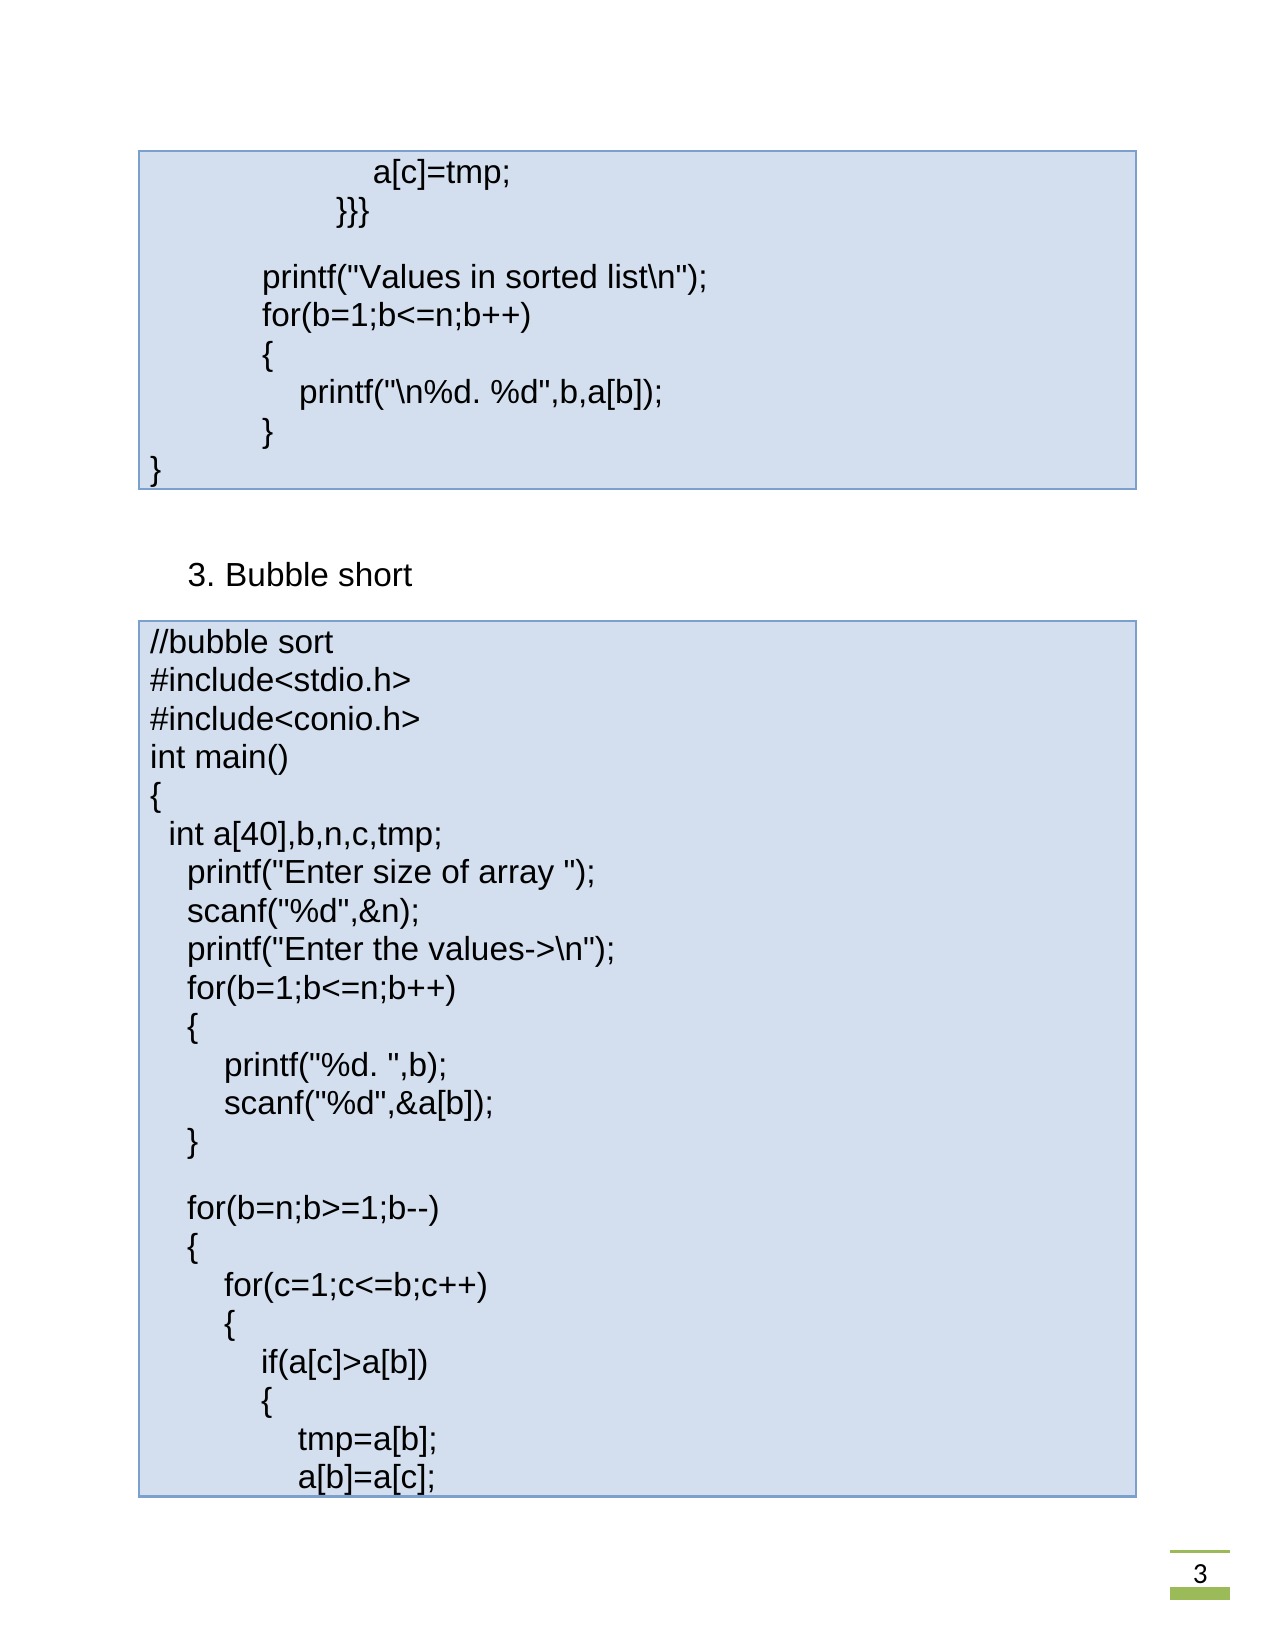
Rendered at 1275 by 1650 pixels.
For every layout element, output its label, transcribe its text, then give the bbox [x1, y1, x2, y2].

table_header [140, 622, 1135, 1495]
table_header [140, 152, 1135, 488]
list Bubble short [187, 555, 1125, 593]
